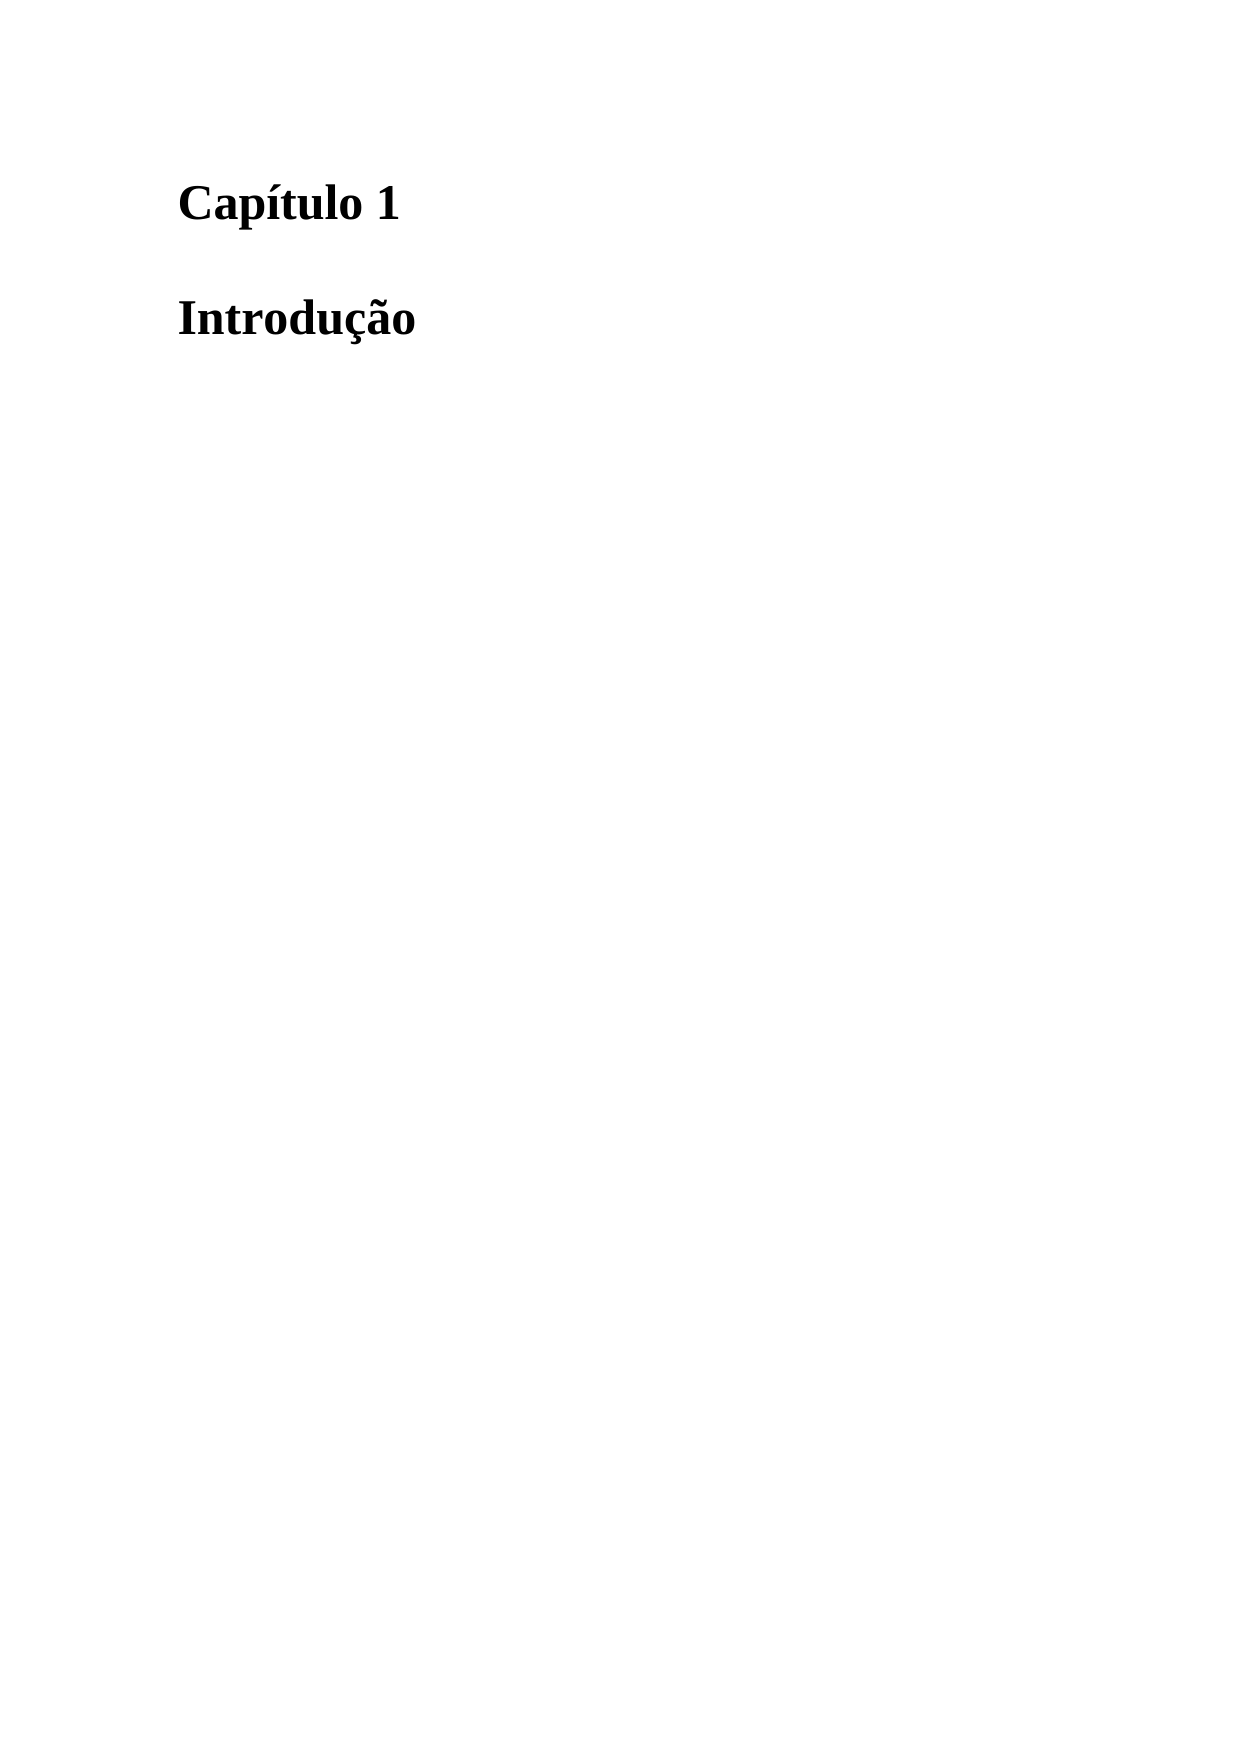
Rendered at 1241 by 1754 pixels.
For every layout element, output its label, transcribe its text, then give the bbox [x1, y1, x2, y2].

subtitle Introdução [177, 173, 1063, 345]
